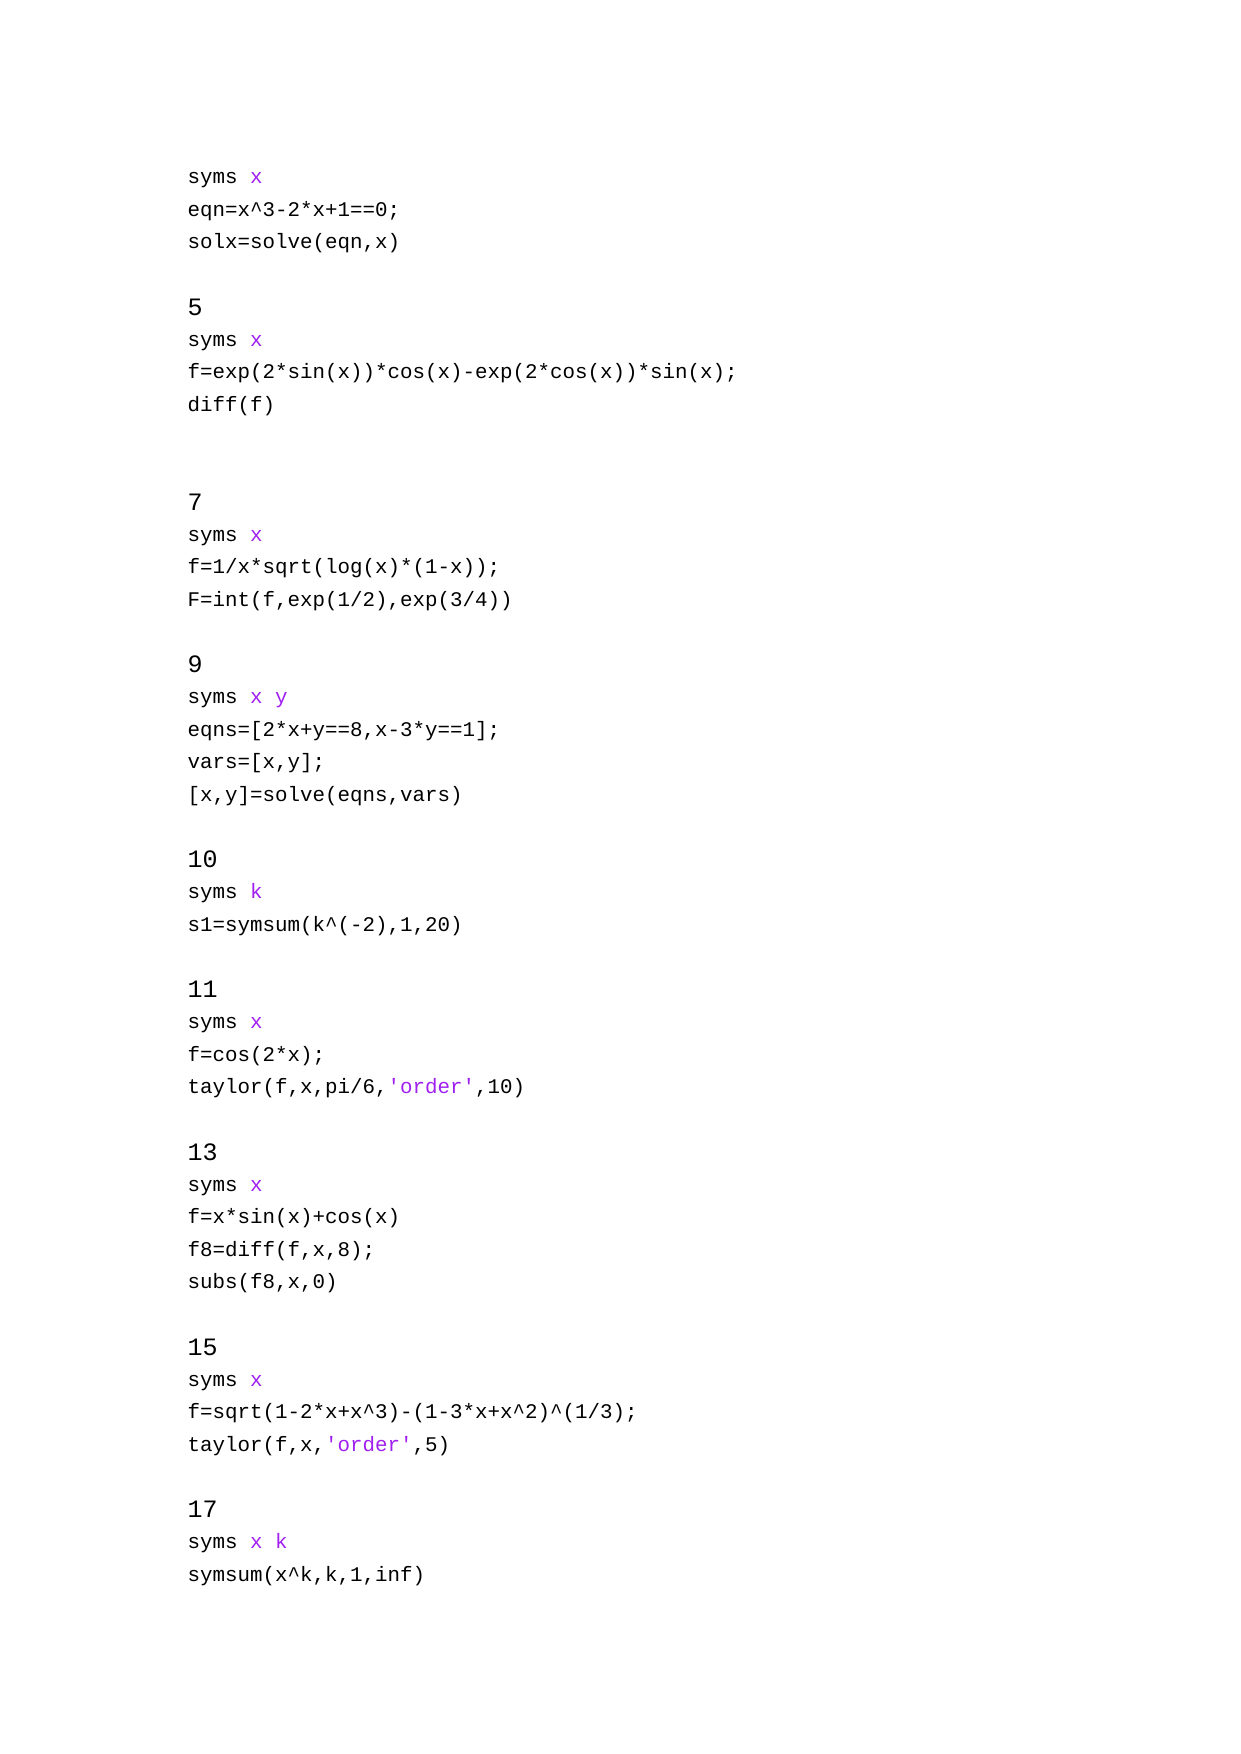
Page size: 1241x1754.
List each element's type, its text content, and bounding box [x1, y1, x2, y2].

text syms x [187, 1007, 1053, 1039]
text solx=solve(eqn,x) [187, 227, 1053, 259]
text syms k [187, 877, 1053, 909]
text syms x [187, 162, 1053, 194]
text 10 [187, 844, 1053, 877]
text syms x [187, 519, 1053, 552]
text eqn=x^3-2*x+1==0; [187, 194, 1053, 227]
text 5 [187, 292, 1053, 324]
text 11 [187, 974, 1053, 1007]
text 17 [187, 1494, 1053, 1527]
text F=int(f,exp(1/2),exp(3/4)) [187, 584, 1053, 617]
text eqns=[2*x+y==8,x-3*y==1]; [187, 714, 1053, 747]
text diff(f) [187, 389, 1053, 422]
text symsum(x^k,k,1,inf) [187, 1559, 1053, 1592]
text f=1/x*sqrt(log(x)*(1-x)); [187, 552, 1053, 584]
text 15 [187, 1332, 1053, 1364]
text [x,y]=solve(eqns,vars) [187, 779, 1053, 812]
text f=x*sin(x)+cos(x) [187, 1202, 1053, 1234]
text f8=diff(f,x,8); [187, 1234, 1053, 1267]
text subs(f8,x,0) [187, 1267, 1053, 1299]
text s1=symsum(k^(-2),1,20) [187, 909, 1053, 942]
text syms x [187, 1169, 1053, 1202]
text taylor(f,x,pi/6,'order',10) [187, 1072, 1053, 1104]
text vars=[x,y]; [187, 747, 1053, 779]
text taylor(f,x,'order',5) [187, 1429, 1053, 1462]
text 7 [187, 487, 1053, 519]
text f=sqrt(1-2*x+x^3)-(1-3*x+x^2)^(1/3); [187, 1397, 1053, 1429]
text syms x [187, 1364, 1053, 1397]
text syms x [187, 324, 1053, 357]
text f=exp(2*sin(x))*cos(x)-exp(2*cos(x))*sin(x); [187, 357, 1053, 389]
text syms x k [187, 1527, 1053, 1559]
text 13 [187, 1137, 1053, 1169]
text f=cos(2*x); [187, 1039, 1053, 1072]
text 9 [187, 649, 1053, 682]
text syms x y [187, 682, 1053, 714]
